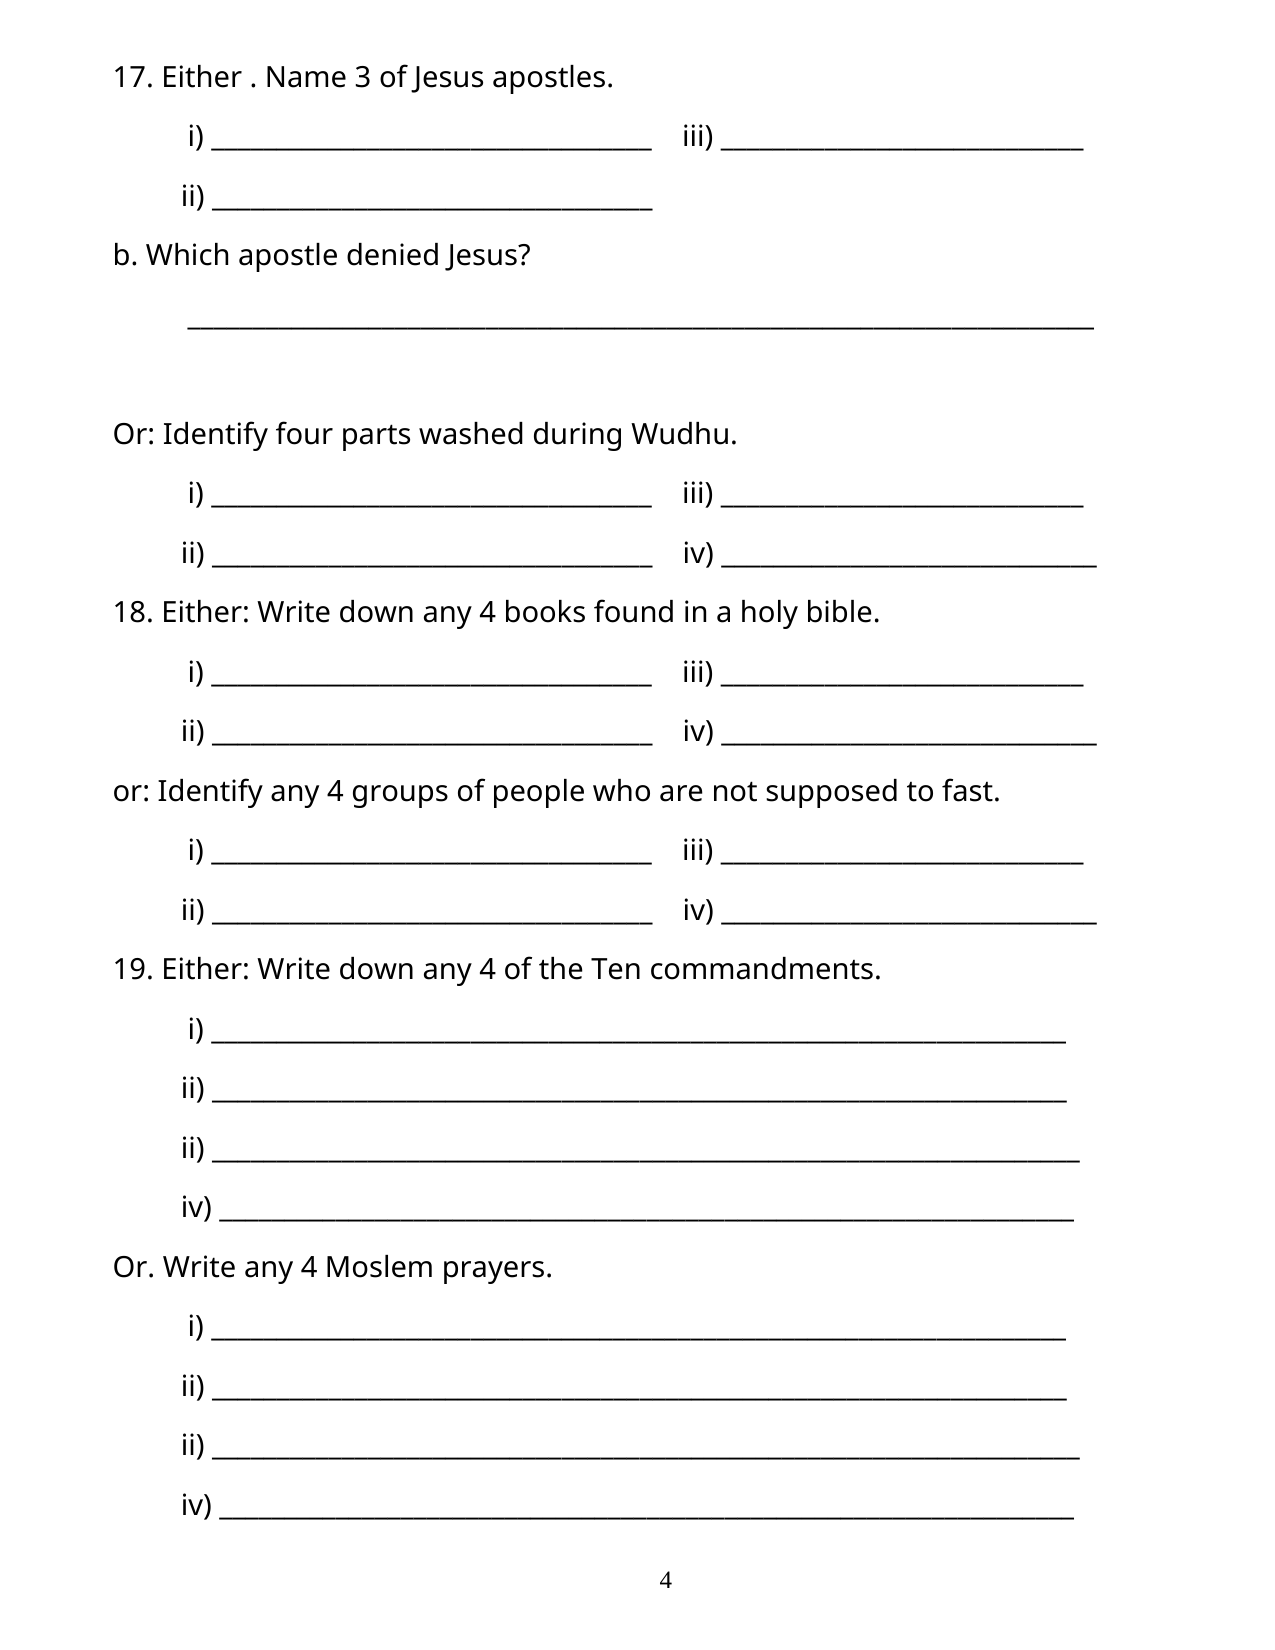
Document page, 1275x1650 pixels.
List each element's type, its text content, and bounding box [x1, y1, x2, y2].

text ii) __________________________________________________________________ [112, 1067, 1219, 1107]
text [112, 1365, 1219, 1404]
text ii) __________________________________ [112, 175, 1219, 215]
text b. Which apostle denied Jesus? [112, 235, 1219, 274]
text ii) ___________________________________________________________________ [112, 1127, 1219, 1167]
text 18. Either: Write down any 4 books found in a holy bible. [112, 592, 1219, 631]
text ii) ___________________________________________________________________ [112, 1424, 1219, 1464]
text iv) __________________________________________________________________ [112, 1186, 1219, 1226]
text 17. Either . Name 3 of Jesus apostles. [112, 56, 1219, 96]
text ii) __________________________________ iv) _____________________________ [112, 532, 1219, 572]
text i) __________________________________________________________________ [112, 1305, 1219, 1345]
text ii) __________________________________ iv) _____________________________ [112, 711, 1219, 750]
text i) __________________________________ iii) ____________________________ [112, 473, 1219, 512]
text ii) __________________________________ iv) _____________________________ [112, 889, 1219, 929]
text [112, 116, 1219, 155]
text iv) __________________________________________________________________ [112, 1484, 1219, 1523]
text i) __________________________________________________________________ [112, 1008, 1219, 1048]
text ______________________________________________________________________ [112, 294, 1219, 334]
text i) __________________________________ iii) ____________________________ [112, 829, 1219, 869]
text 19. Either: Write down any 4 of the Ten commandments. [112, 948, 1219, 988]
text Or. Write any 4 Moslem prayers. [112, 1246, 1219, 1286]
text or: Identify any 4 groups of people who are not supposed to fast. [112, 770, 1219, 810]
text Or: Identify four parts washed during Wudhu. [112, 413, 1219, 453]
text i) __________________________________ iii) ____________________________ [112, 651, 1219, 691]
